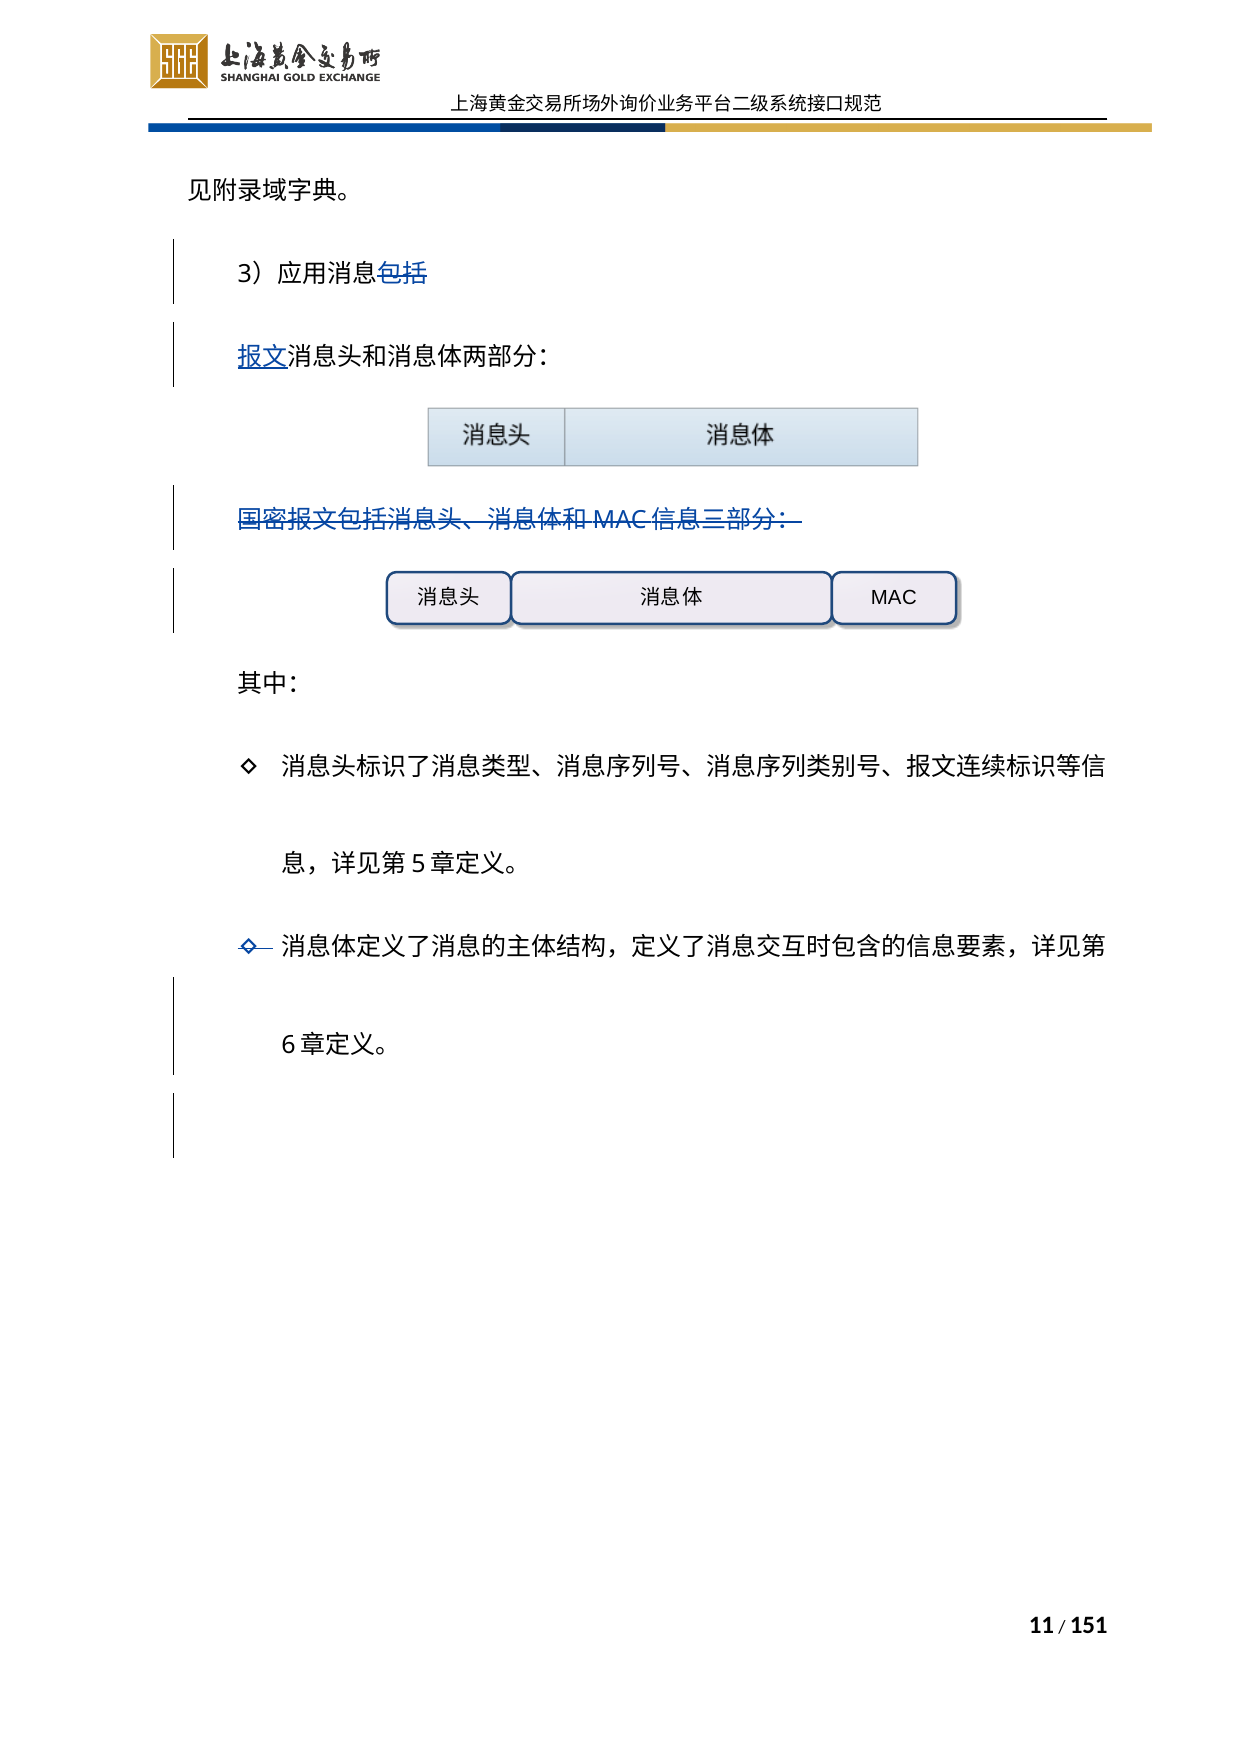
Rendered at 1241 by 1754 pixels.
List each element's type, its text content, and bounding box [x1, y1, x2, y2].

text 消息头和消息体两部分： [187, 322, 1107, 387]
picture [148, 34, 1152, 132]
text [187, 156, 1107, 221]
list 消息体定义了消息的主体结构，定义了消息交互时包含的信息要素，详见第6章定义。 [237, 912, 1107, 1075]
text 3）应用消息 [187, 239, 1107, 304]
list 消息头标识了消息类型、消息序列号、消息序列类别号、报文连续标识等信息，详见第5章定义。 [237, 732, 1107, 894]
text 其中： [187, 649, 1107, 714]
